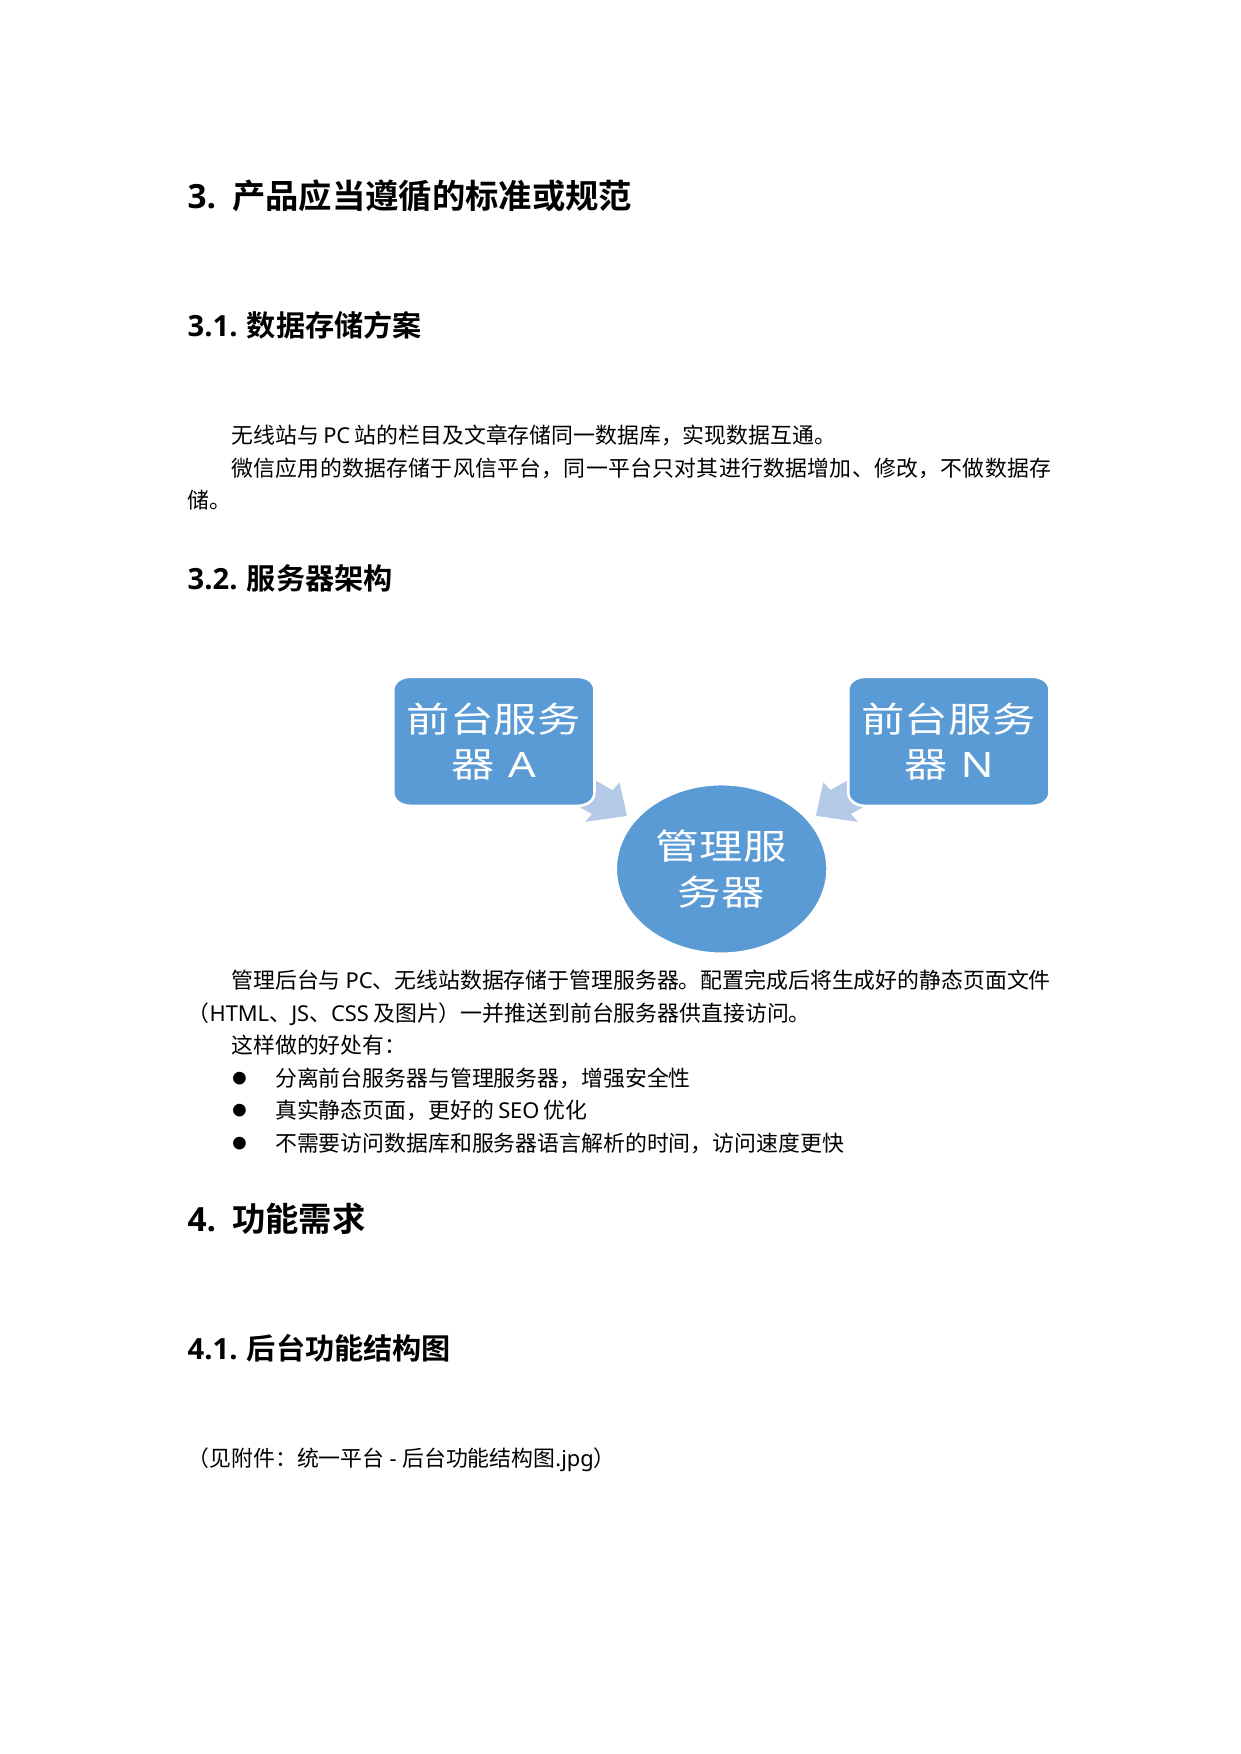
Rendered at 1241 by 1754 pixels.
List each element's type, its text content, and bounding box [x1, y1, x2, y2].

subtitle 数据存储方案 [187, 291, 1053, 356]
list 管理后台与PC、无线站数据存储于管理服务器。配置完成后将生成好的静态页面文件（HTML、JS、CSS及图片）一并推送到前台服务器供直接访问。 [187, 963, 1053, 1028]
list 无线站与PC站的栏目及文章存储同一数据库，实现数据互通。 [187, 418, 1053, 450]
subtitle 服务器架构 [187, 544, 1053, 609]
list 这样做的好处有： [187, 1028, 1053, 1060]
subtitle 后台功能结构图 [187, 1314, 1053, 1379]
list 微信应用的数据存储于风信平台，同一平台只对其进行数据增加、修改，不做数据存储。 [187, 450, 1053, 515]
text （见附件：统一平台 - 后台功能结构图.jpg） [187, 1441, 1053, 1473]
list 不需要访问数据库和服务器语言解析的时间，访问速度更快 [231, 1125, 1053, 1158]
subtitle 功能需求 [187, 1185, 1053, 1250]
subtitle 产品应当遵循的标准或规范 [187, 162, 1053, 227]
list 真实静态页面，更好的SEO优化 [231, 1093, 1053, 1125]
list 分离前台服务器与管理服务器，增强安全性 [231, 1060, 1053, 1093]
